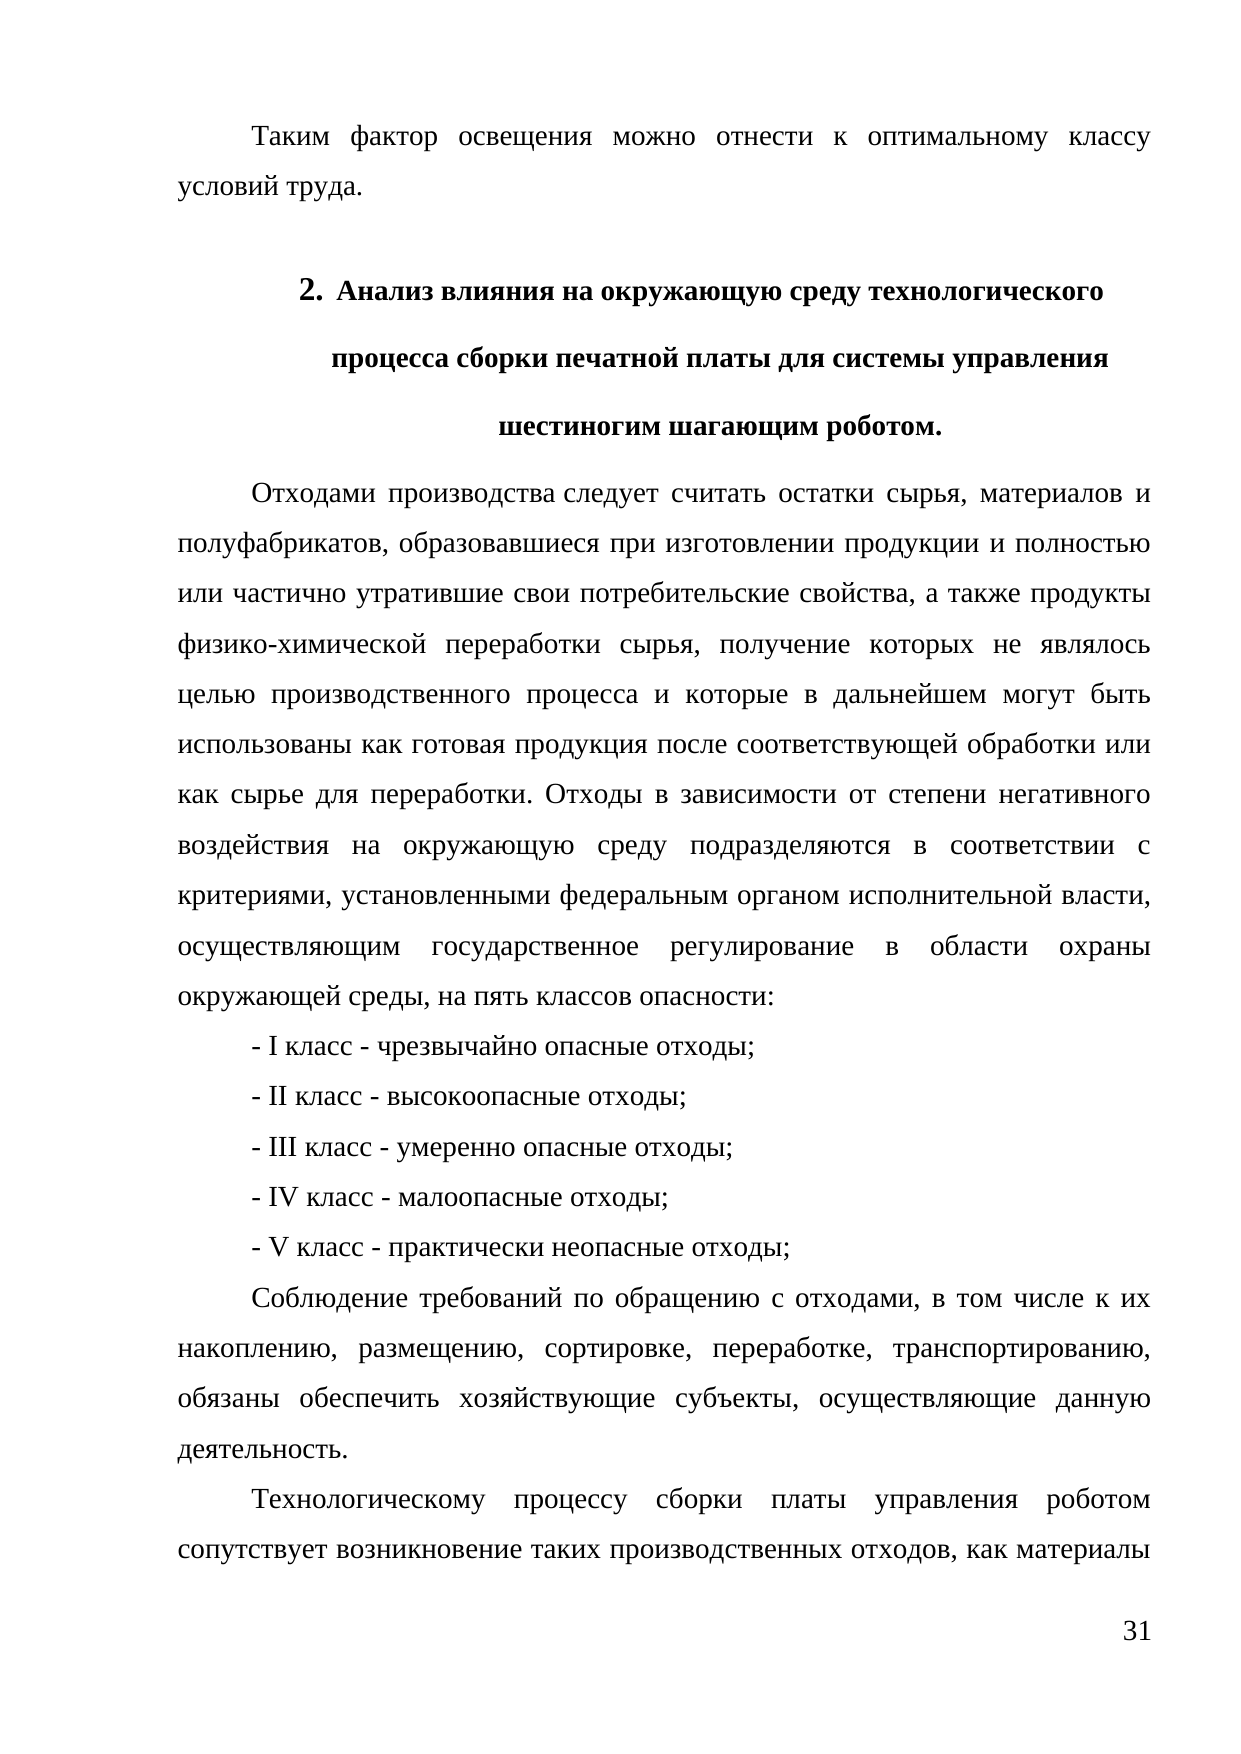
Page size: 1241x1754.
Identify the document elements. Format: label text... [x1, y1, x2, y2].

text - I класс - чрезвычайно опасные отходы; [177, 1028, 1152, 1062]
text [177, 1481, 1152, 1565]
text Отходами производства следует считать остатки сырья, материалов и полуфабрикатов, образовавшиеся при изготовлении продукции и полностью или частично утратившие свои потребительские свойства, а также продукты физико-химической переработки сырья, получение которых не являлось целью производственного процесса и которые в дальнейшем могут быть использованы как готовая продукция после соответствующей обработки или как сырье для переработки. Отходы в зависимости от степени негативного воздействия на окружающую среду подразделяются в соответствии с критериями, установленными федеральным органом исполнительной власти, осуществляющим государственное регулирование в области охраны окружающей среды, на пять классов опасности: [177, 475, 1152, 1011]
text - IV класс - малоопасные отходы; [177, 1179, 1152, 1213]
text - II класс - высокоопасные отходы; [177, 1078, 1152, 1112]
text - V класс - практически неопасные отходы; [177, 1229, 1152, 1263]
text Таким фактор освещения можно отнести к оптимальному классу условий труда. [177, 118, 1152, 202]
text - III класс - умеренно опасные отходы; [177, 1129, 1152, 1162]
text Соблюдение требований по обращению с отходами, в том числе к их накоплению, размещению, сортировке, переработке, транспортированию, обязаны обеспечить хозяйствующие субъекты, осуществляющие данную деятельность. [177, 1280, 1152, 1464]
subtitle Анализ влияния на окружающую среду технологического процесса сборки печатной платы для системы управления шестиногим шагающим роботом. [251, 269, 1152, 441]
